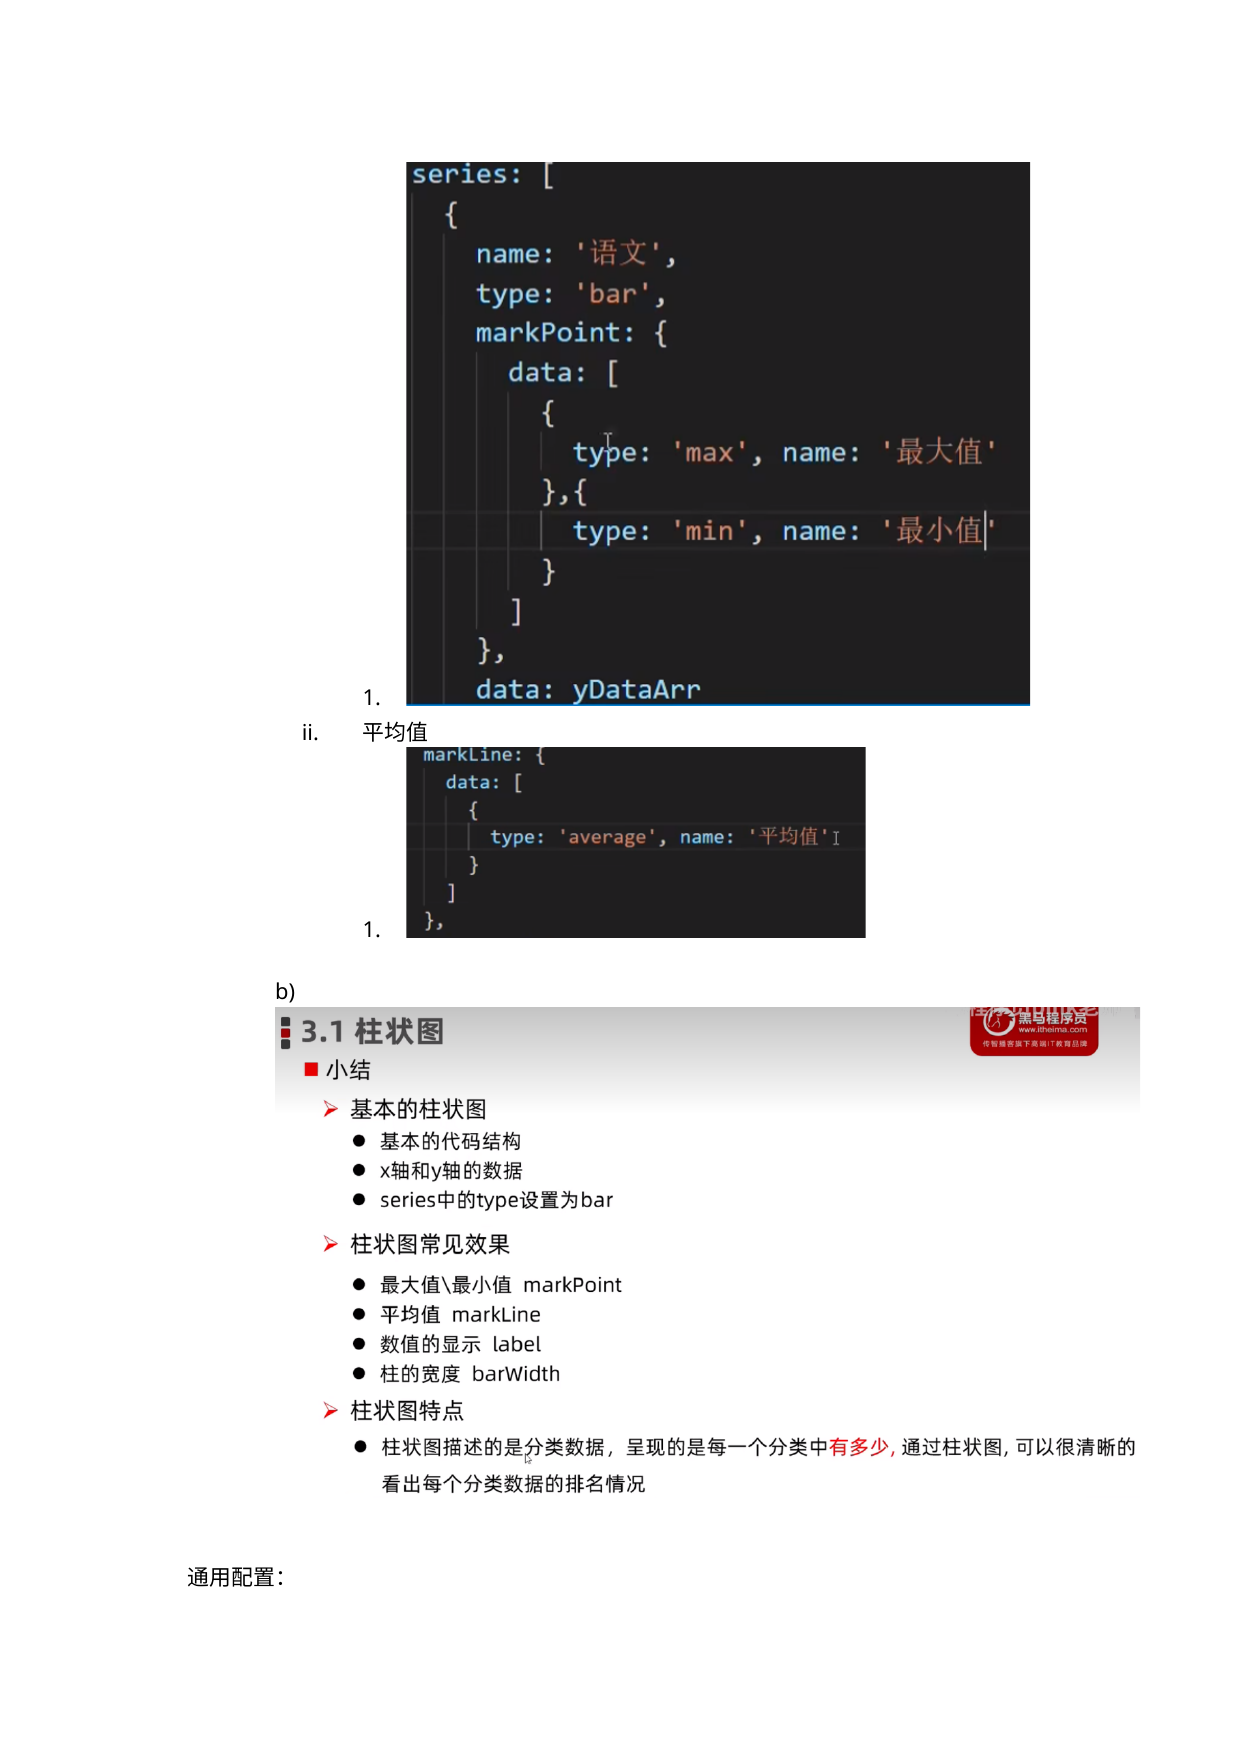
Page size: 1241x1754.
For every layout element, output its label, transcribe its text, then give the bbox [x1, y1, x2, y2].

picture [406, 162, 1031, 706]
picture [406, 747, 866, 938]
picture [275, 1007, 1141, 1498]
list 平均值 [319, 714, 1053, 747]
text 通用配置： [187, 1559, 1053, 1592]
